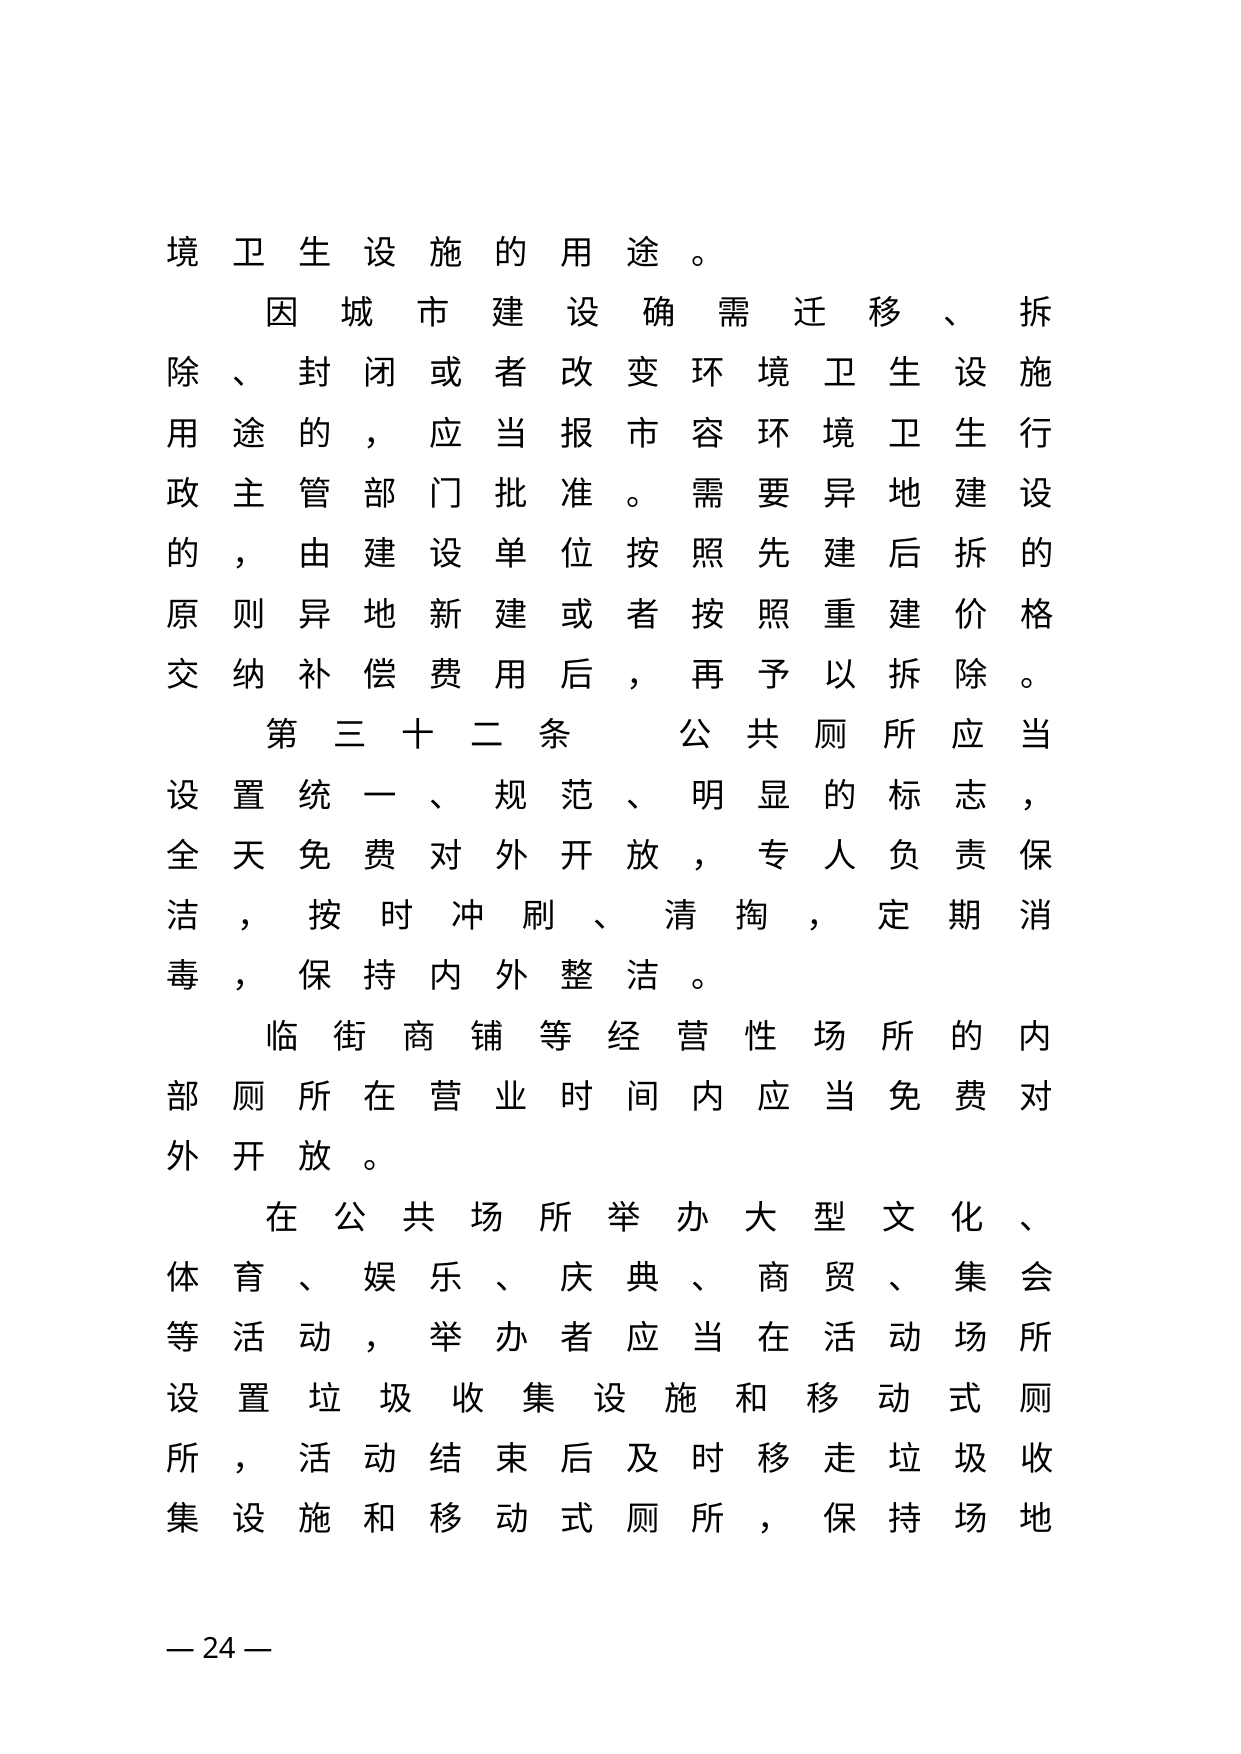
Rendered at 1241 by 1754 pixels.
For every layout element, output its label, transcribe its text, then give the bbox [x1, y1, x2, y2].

text 因城市建设确需迁移、拆除、封闭或者改变环境卫生设施用途的，应当报市容环境卫生行政主管部门批准。需要异地建设的，由建设单位按照先建后拆的原则异地新建或者按照重建价格交纳补偿费用后，再予以拆除。 [167, 280, 1085, 702]
text 第三十二条 公共厕所应当设置统一、规范、明显的标志，全天免费对外开放，专人负责保洁，按时冲刷、清掏，定期消毒，保持内外整洁。 [167, 702, 1085, 1003]
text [167, 1184, 1085, 1546]
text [167, 219, 1085, 280]
text 临街商铺等经营性场所的内部厕所在营业时间内应当免费对外开放。 [167, 1003, 1085, 1184]
